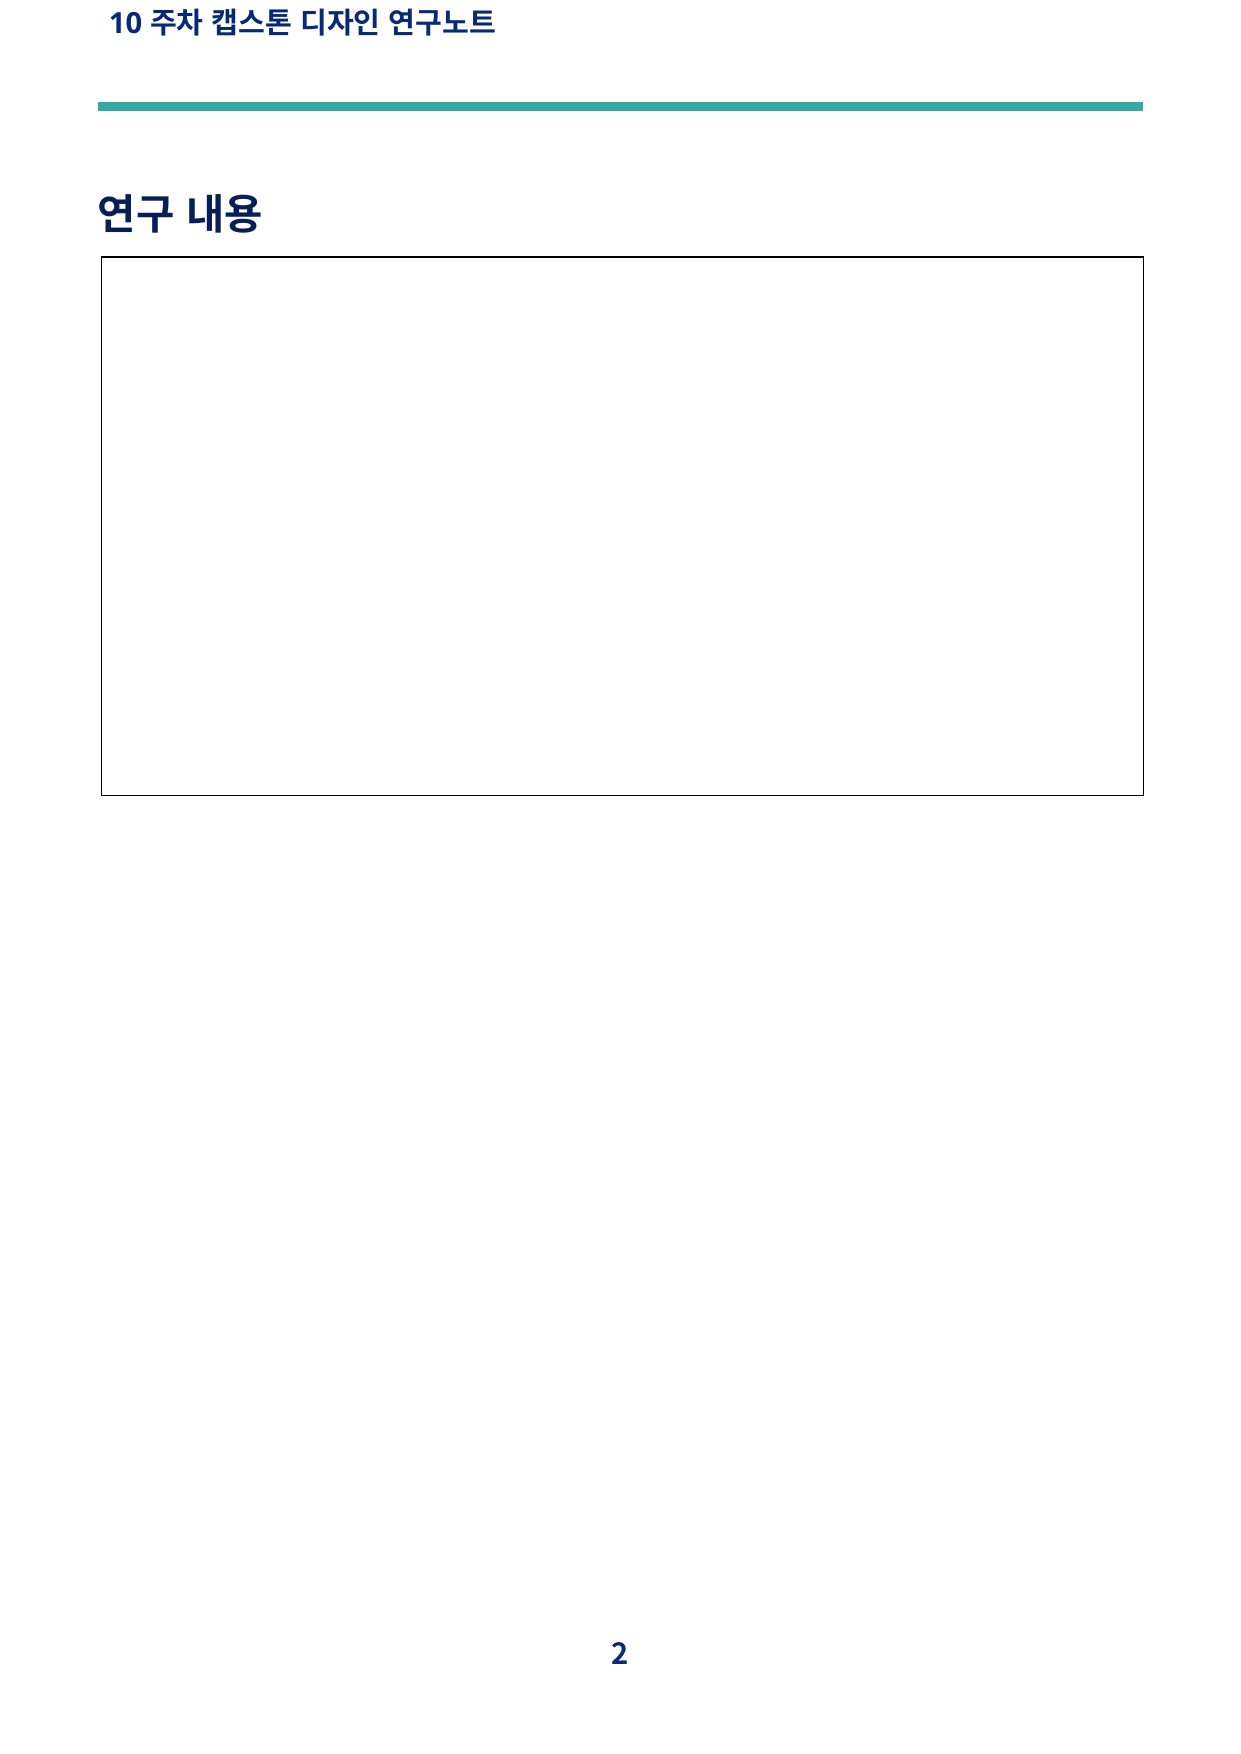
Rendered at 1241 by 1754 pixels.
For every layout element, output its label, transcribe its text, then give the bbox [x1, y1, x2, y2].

subtitle 연구 내용 [97, 181, 1143, 241]
table_header [102, 258, 1143, 795]
